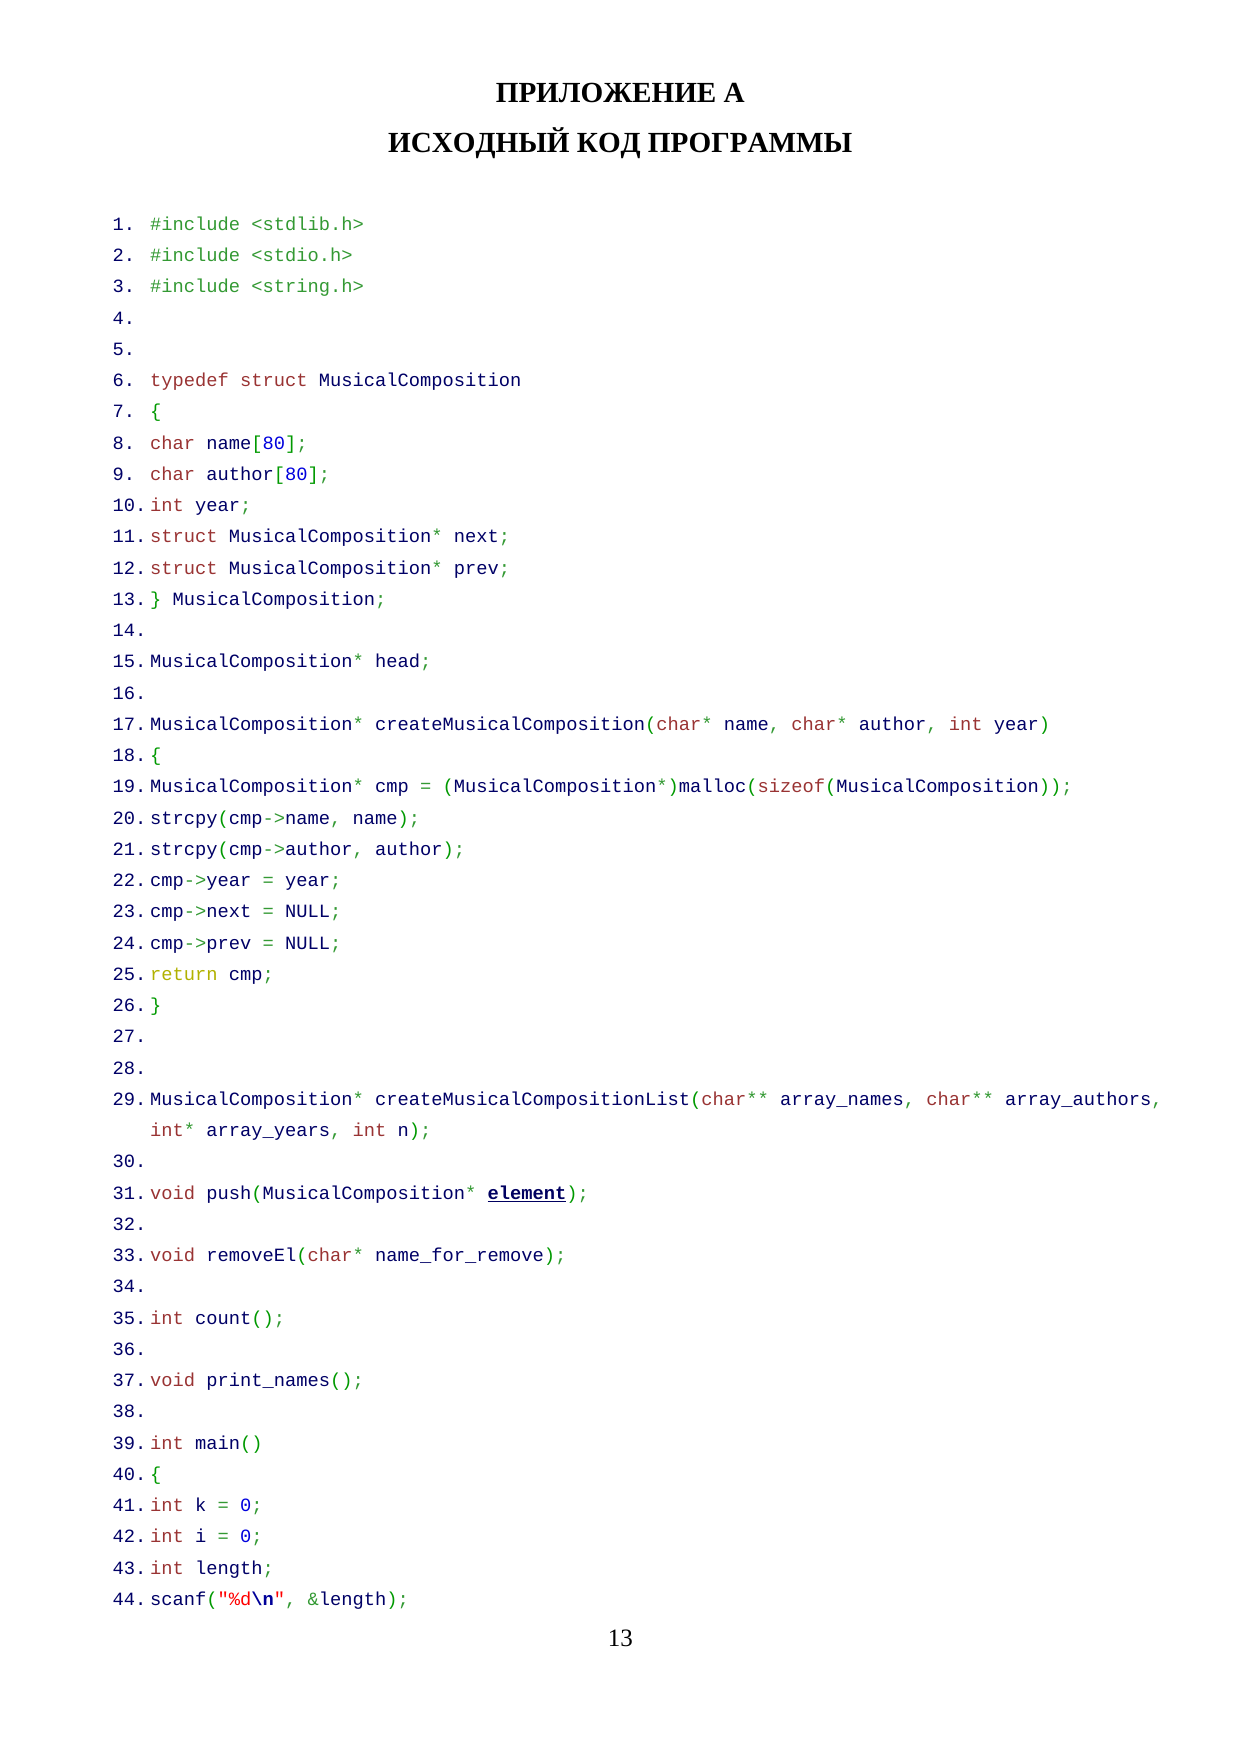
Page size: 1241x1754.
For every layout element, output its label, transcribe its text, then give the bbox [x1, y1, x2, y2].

list MusicalComposition* head; [112, 642, 1165, 673]
list { [112, 392, 1165, 423]
list char name[80]; [112, 423, 1165, 455]
list struct MusicalComposition* next; [112, 517, 1165, 548]
list cmp->year = year; [112, 861, 1165, 892]
list { [112, 736, 1165, 767]
list void removeEl(char* name_for_remove); [112, 1236, 1165, 1267]
list typedef struct MusicalComposition [112, 361, 1165, 392]
list #include <stdio.h> [112, 236, 1165, 267]
text приложение А [75, 75, 1165, 108]
list MusicalComposition* cmp = (MusicalComposition*)malloc(sizeof(MusicalComposition)); [112, 767, 1165, 798]
list scanf("%d\n", &length); [112, 1580, 1165, 1611]
list return cmp; [112, 955, 1165, 986]
list } MusicalComposition; [112, 580, 1165, 611]
list cmp->prev = NULL; [112, 923, 1165, 955]
list #include <stdlib.h> [112, 205, 1165, 236]
list cmp->next = NULL; [112, 892, 1165, 923]
list MusicalComposition* createMusicalCompositionList(char** array_names, char** array_authors, int* array_years, int n); [112, 1080, 1165, 1142]
list strcpy(cmp->name, name); [112, 798, 1165, 830]
list } [112, 986, 1165, 1017]
list void push(MusicalComposition* element); [112, 1173, 1165, 1205]
list struct MusicalComposition* prev; [112, 548, 1165, 580]
list void print_names(); [112, 1361, 1165, 1392]
list MusicalComposition* createMusicalComposition(char* name, char* author, int year) [112, 705, 1165, 736]
list int year; [112, 486, 1165, 517]
list strcpy(cmp->author, author); [112, 830, 1165, 861]
list #include <string.h> [112, 267, 1165, 298]
list { [112, 1455, 1165, 1486]
list int k = 0; [112, 1486, 1165, 1517]
list char author[80]; [112, 455, 1165, 486]
list int main() [112, 1423, 1165, 1455]
list int count(); [112, 1298, 1165, 1330]
text Исходный код программы [75, 125, 1165, 159]
list int length; [112, 1548, 1165, 1580]
list int i = 0; [112, 1517, 1165, 1548]
